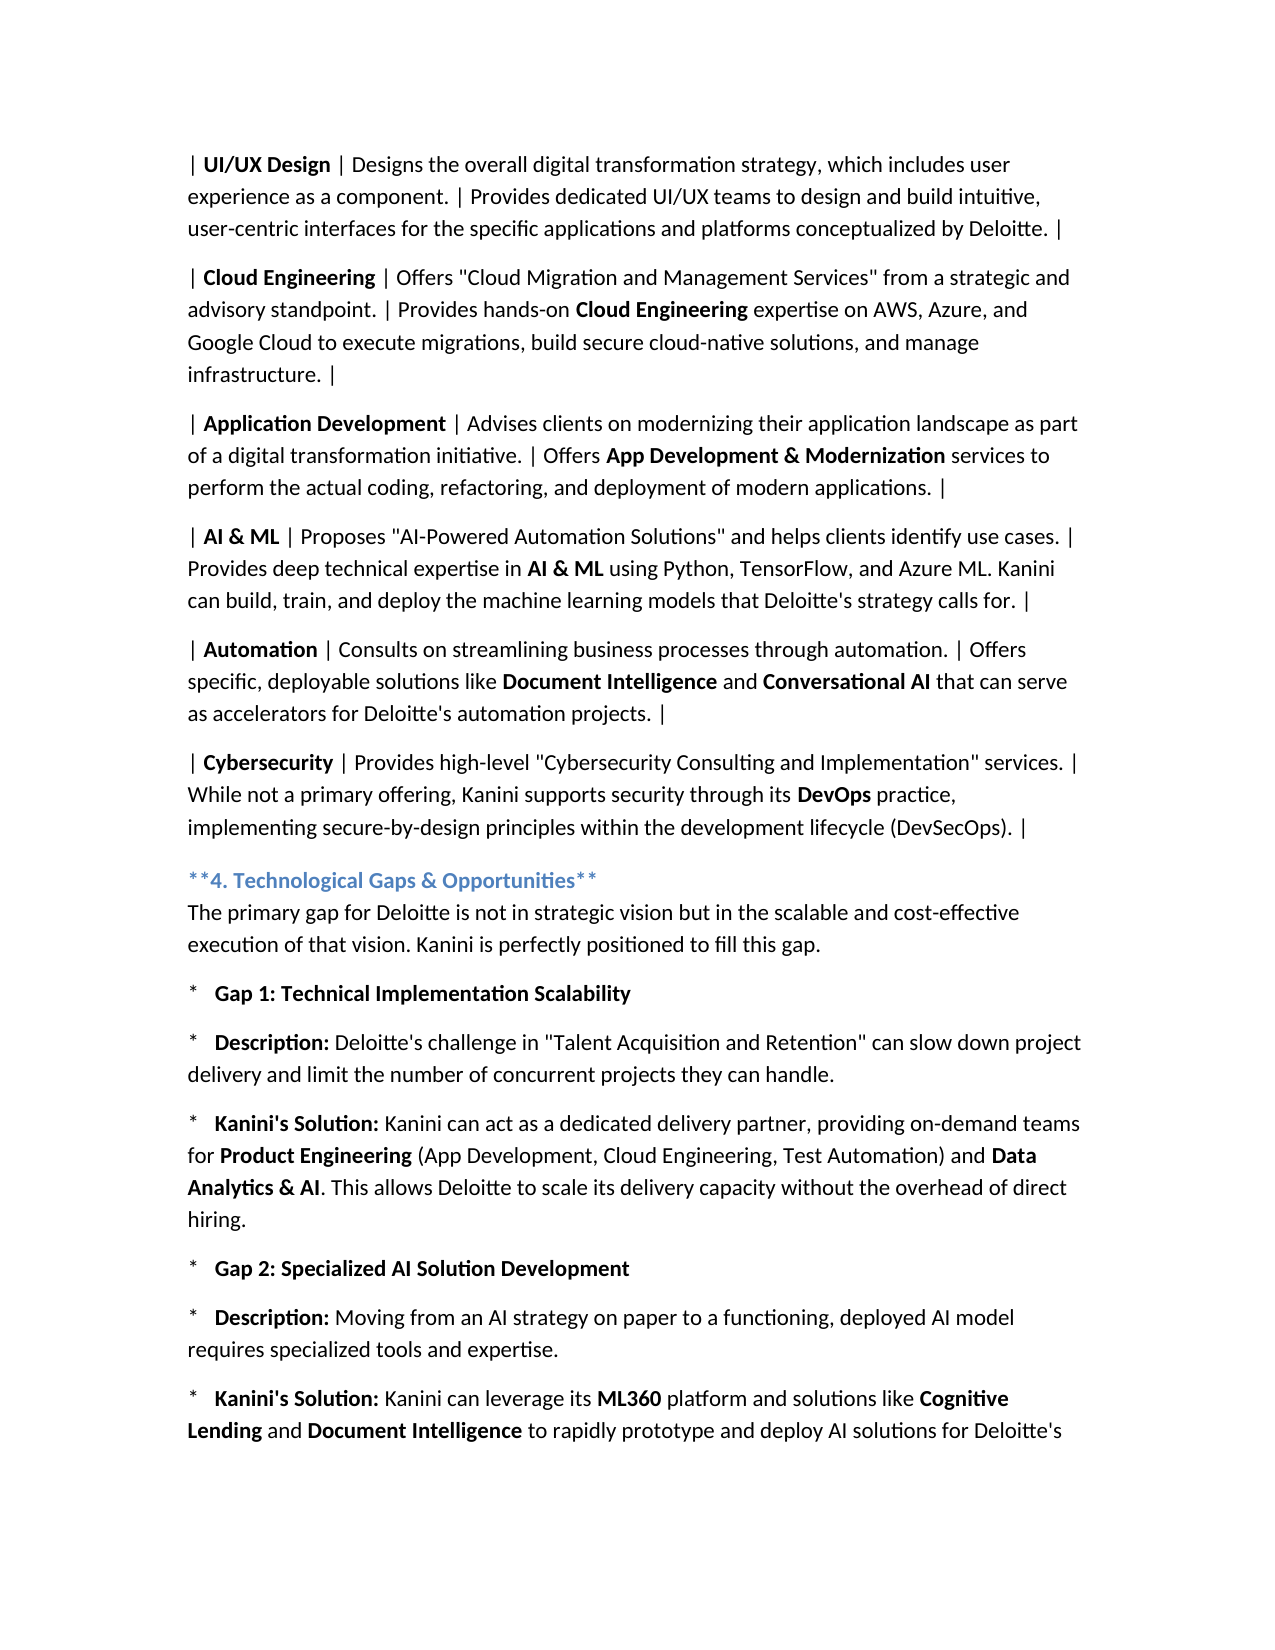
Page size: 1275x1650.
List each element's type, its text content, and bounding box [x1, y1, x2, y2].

text | Cybersecurity | Provides high-level "Cybersecurity Consulting and Implementation" services. | While not a primary offering, Kanini supports security through its DevOps practice, implementing secure-by-design principles within the development lifecycle (DevSecOps). | [187, 748, 1087, 841]
text The primary gap for Deloitte is not in strategic vision but in the scalable and cost-effective execution of that vision. Kanini is perfectly positioned to fill this gap. [187, 898, 1087, 958]
text * Kanini's Solution: Kanini can act as a dedicated delivery partner, providing on-demand teams for Product Engineering (App Development, Cloud Engineering, Test Automation) and Data Analytics & AI. This allows Deloitte to scale its delivery capacity without the overhead of direct hiring. [187, 1109, 1087, 1233]
text | Cloud Engineering | Offers "Cloud Migration and Management Services" from a strategic and advisory standpoint. | Provides hands-on Cloud Engineering expertise on AWS, Azure, and Google Cloud to execute migrations, build secure cloud-native solutions, and manage infrastructure. | [187, 263, 1087, 388]
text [187, 1384, 1087, 1444]
text * Description: Moving from an AI strategy on paper to a functioning, deployed AI model requires specialized tools and expertise. [187, 1303, 1087, 1363]
text * Gap 2: Specialized AI Solution Development [187, 1254, 1087, 1282]
text | AI & ML | Proposes "AI-Powered Automation Solutions" and helps clients identify use cases. | Provides deep technical expertise in AI & ML using Python, TensorFlow, and Azure ML. Kanini can build, train, and deploy the machine learning models that Deloitte's strategy calls for. | [187, 522, 1087, 614]
text * Gap 1: Technical Implementation Scalability [187, 979, 1087, 1007]
text | Application Development | Advises clients on modernizing their application landscape as part of a digital transformation initiative. | Offers App Development & Modernization services to perform the actual coding, refactoring, and deployment of modern applications. | [187, 409, 1087, 501]
text | Automation | Consults on streamlining business processes through automation. | Offers specific, deployable solutions like Document Intelligence and Conversational AI that can serve as accelerators for Deloitte's automation projects. | [187, 635, 1087, 727]
text | UI/UX Design | Designs the overall digital transformation strategy, which includes user experience as a component. | Provides dedicated UI/UX teams to design and build intuitive, user-centric interfaces for the specific applications and platforms conceptualized by Deloitte. | [187, 150, 1087, 242]
text * Description: Deloitte's challenge in "Talent Acquisition and Retention" can slow down project delivery and limit the number of concurrent projects they can handle. [187, 1028, 1087, 1088]
subtitle **4. Technological Gaps & Opportunities** [187, 866, 1087, 894]
